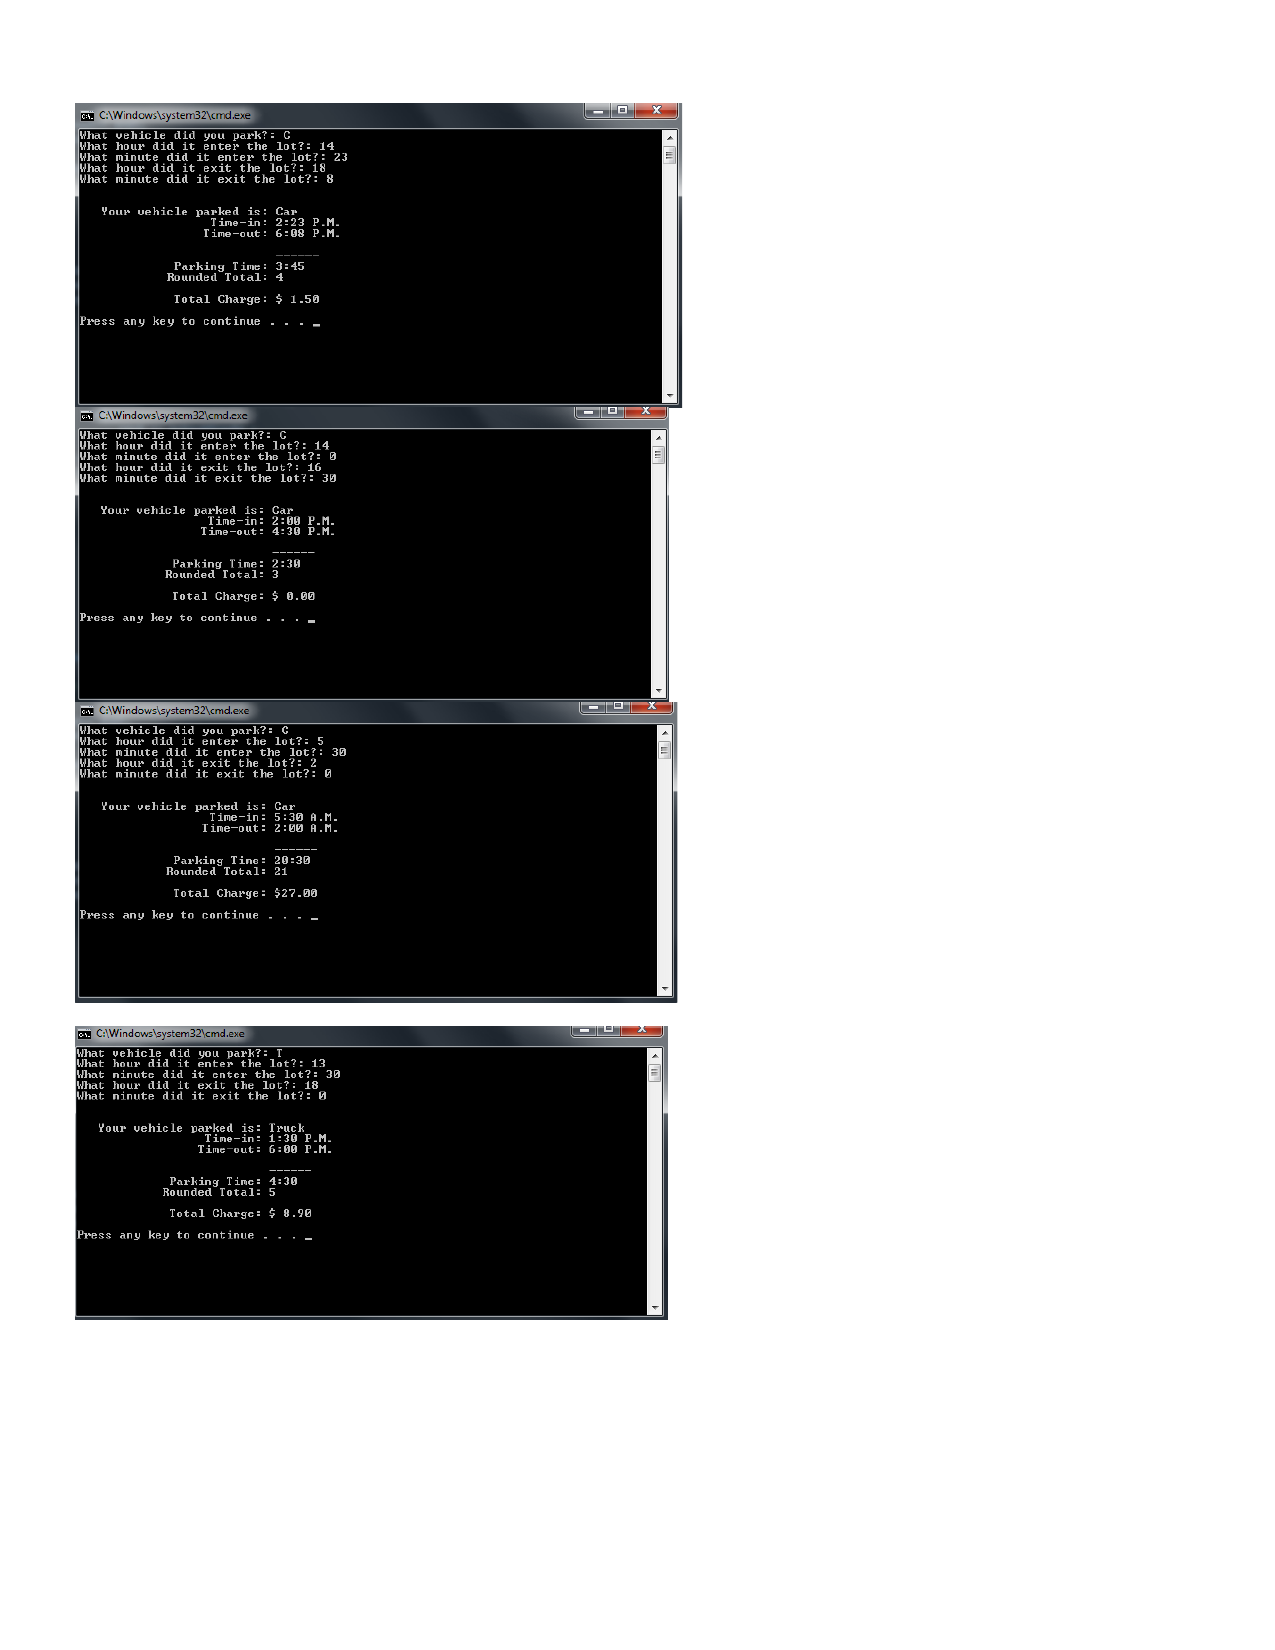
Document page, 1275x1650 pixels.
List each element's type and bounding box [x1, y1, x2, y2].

picture [75, 103, 683, 1003]
picture [75, 1026, 668, 1320]
